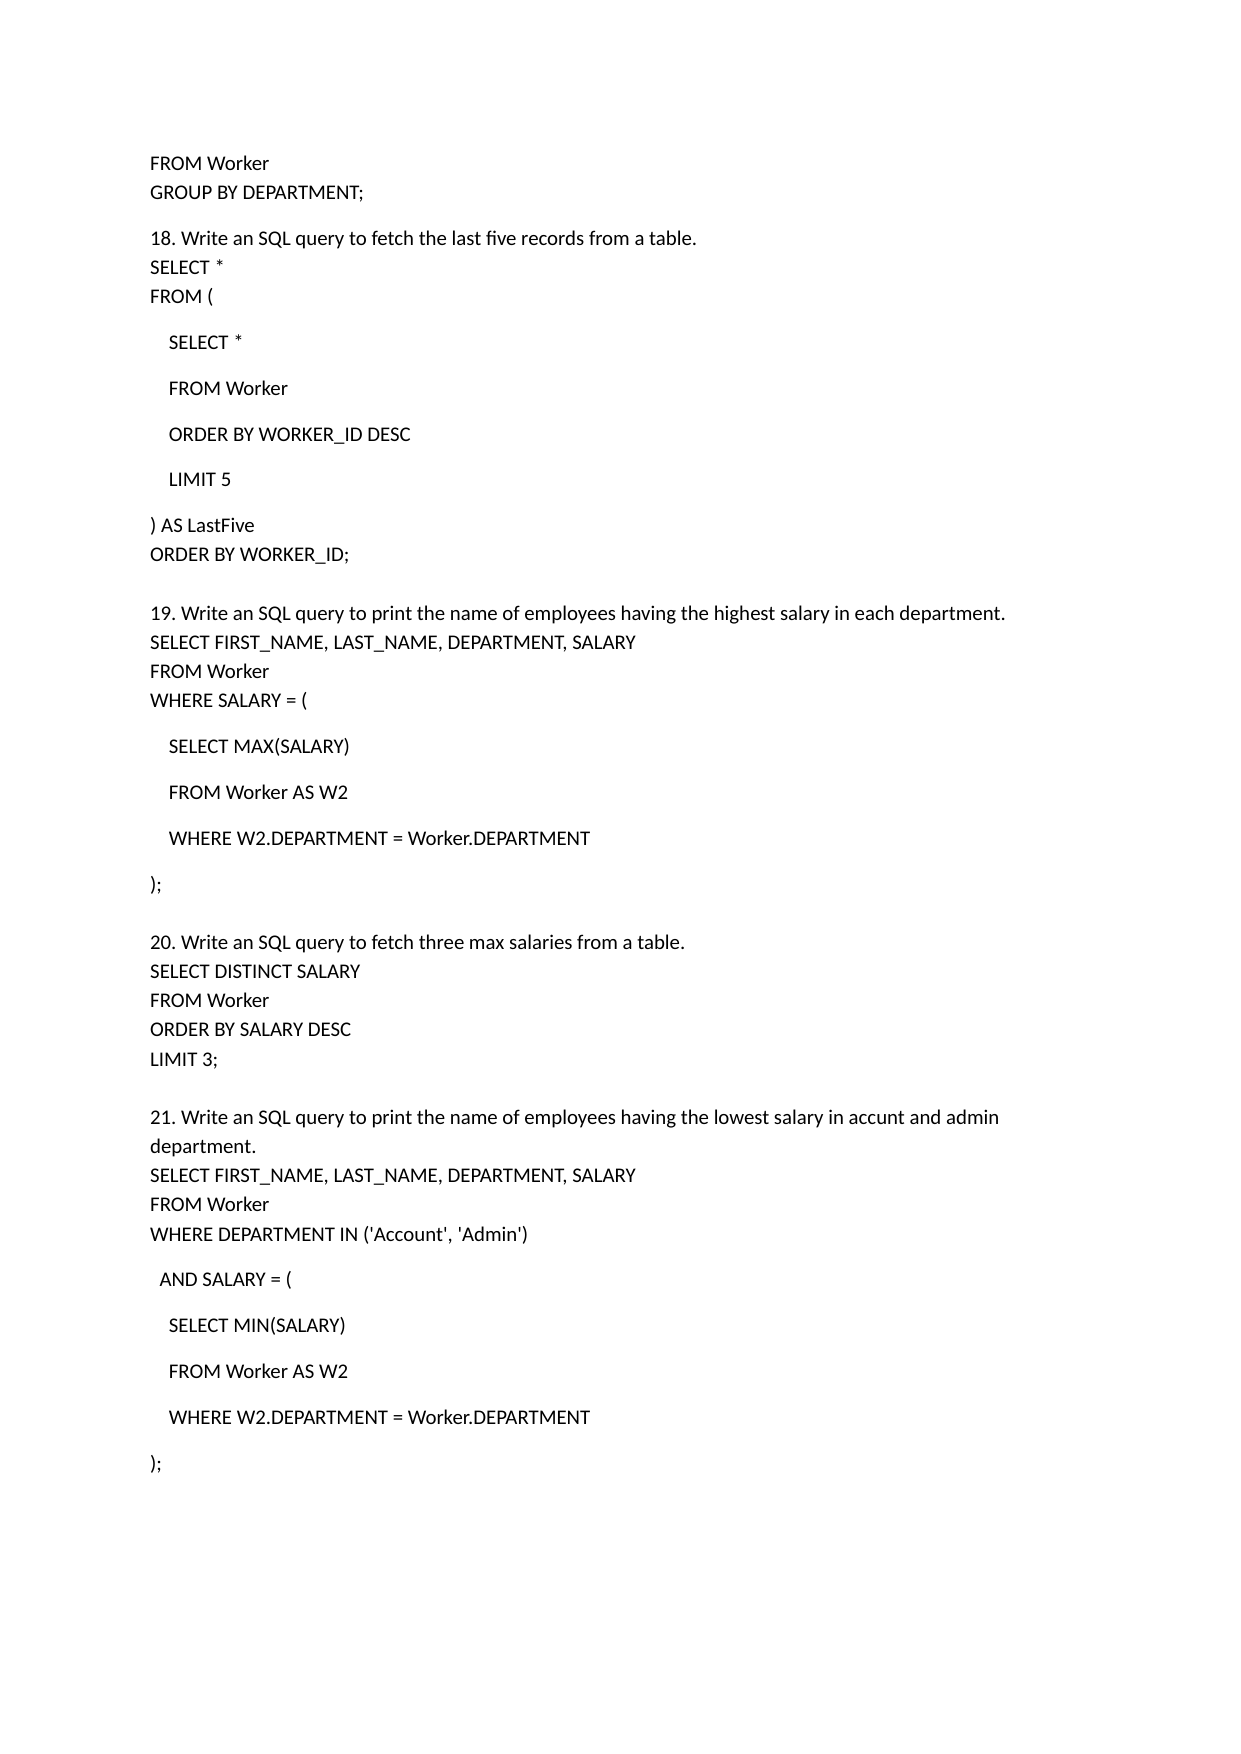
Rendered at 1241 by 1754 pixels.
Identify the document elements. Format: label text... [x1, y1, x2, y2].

text WHERE W2.DEPARTMENT = Worker.DEPARTMENT [150, 1404, 1090, 1429]
text SELECT * [150, 329, 1090, 354]
text LIMIT 5 [150, 467, 1090, 492]
text FROM Worker AS W2 [150, 1358, 1090, 1384]
text WHERE W2.DEPARTMENT = Worker.DEPARTMENT [150, 825, 1090, 850]
text FROM Worker [150, 375, 1090, 400]
text 18. Write an SQL query to fetch the last five records from a table. SELECT * FROM ( [150, 225, 1090, 309]
text ORDER BY WORKER_ID DESC [150, 421, 1090, 446]
text ); 20. Write an SQL query to fetch three max salaries from a table. SELECT DISTINCT SALARY FROM Worker ORDER BY SALARY DESC LIMIT 3; 21. Write an SQL query to print the name of employees having the lowest salary in accunt and admin department. SELECT FIRST_NAME, LAST_NAME, DEPARTMENT, SALARY FROM Worker WHERE DEPARTMENT IN ('Account', 'Admin') [150, 871, 1090, 1246]
text ); [150, 1450, 1090, 1563]
text ) AS LastFive ORDER BY WORKER_ID; 19. Write an SQL query to print the name of employees having the highest salary in each department. SELECT FIRST_NAME, LAST_NAME, DEPARTMENT, SALARY FROM Worker WHERE SALARY = ( [150, 512, 1090, 713]
text SELECT MIN(SALARY) [150, 1312, 1090, 1338]
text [150, 150, 1090, 204]
text FROM Worker AS W2 [150, 779, 1090, 804]
text SELECT MAX(SALARY) [150, 733, 1090, 759]
text AND SALARY = ( [150, 1267, 1090, 1292]
